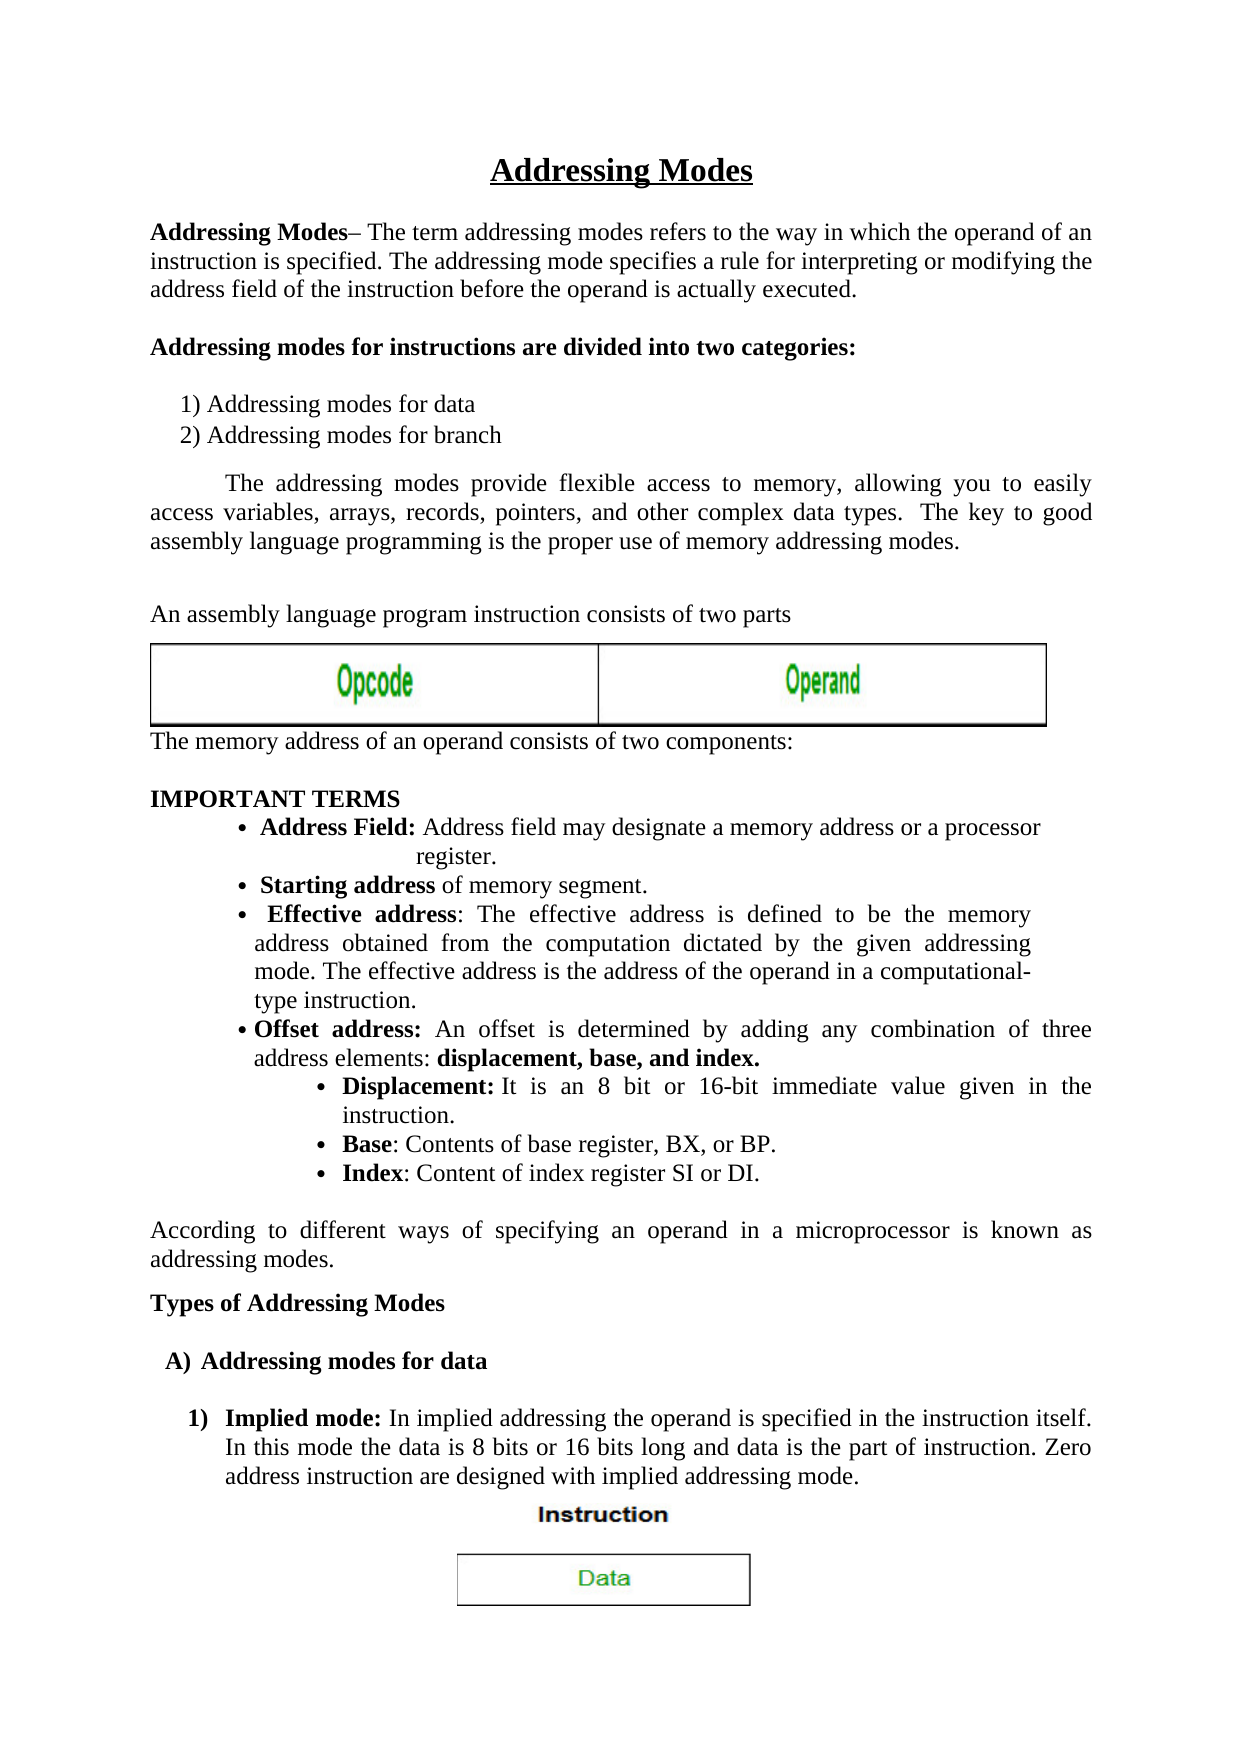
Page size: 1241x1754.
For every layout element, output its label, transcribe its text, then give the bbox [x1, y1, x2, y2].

text An assembly language program instruction consists of two parts [150, 599, 1093, 628]
text Addressing modes for instructions are divided into two categories: [150, 332, 1093, 361]
list Starting address of memory segment. [239, 870, 1093, 899]
list Offset address: An offset is determined by adding any combination of three address elements: displacement, base, and index. [239, 1014, 1093, 1071]
list Address Field: Address field may designate a memory address or a processor register. [239, 812, 1093, 870]
list Index: Content of index register SI or DI. [317, 1158, 1093, 1186]
text Types of Addressing Modes [150, 1288, 1093, 1317]
list Displacement: It is an 8 bit or 16-bit immediate value given in the instruction. [317, 1071, 1093, 1129]
list Effective address: The effective address is defined to be the memory address obtained from the computation dictated by the given addressing mode. The effective address is the address of the operand in a computational-type instruction. [239, 899, 1032, 1014]
list 1) Addressing modes for data [179, 389, 1093, 418]
list Implied mode: In implied addressing the operand is specified in the instruction itself. In this mode the data is 8 bits or 16 bits long and data is the part of instruction. Zero address instruction are designed with implied addressing mode. [187, 1403, 1093, 1489]
list Base: Contents of base register, BX, or BP. [317, 1129, 1093, 1158]
text Addressing Modes– The term addressing modes refers to the way in which the operand of an instruction is specified. The addressing mode specifies a rule for interpreting or modifying the address field of the instruction before the operand is actually executed. [150, 217, 1093, 303]
list 2) Addressing modes for branch [179, 421, 1093, 449]
text Addressing Modes [150, 150, 1093, 188]
list Addressing modes for data [165, 1346, 1093, 1374]
text IMPORTANT TERMS [150, 784, 1093, 812]
text According to different ways of specifying an operand in a microprocessor is known as addressing modes. [150, 1215, 1093, 1273]
text The addressing modes provide flexible access to memory, allowing you to easily access variables, arrays, records, pointers, and other complex data types. The key to good assembly language programming is the proper use of memory addressing modes. [150, 468, 1093, 554]
picture [457, 1503, 751, 1606]
picture [150, 643, 1047, 727]
